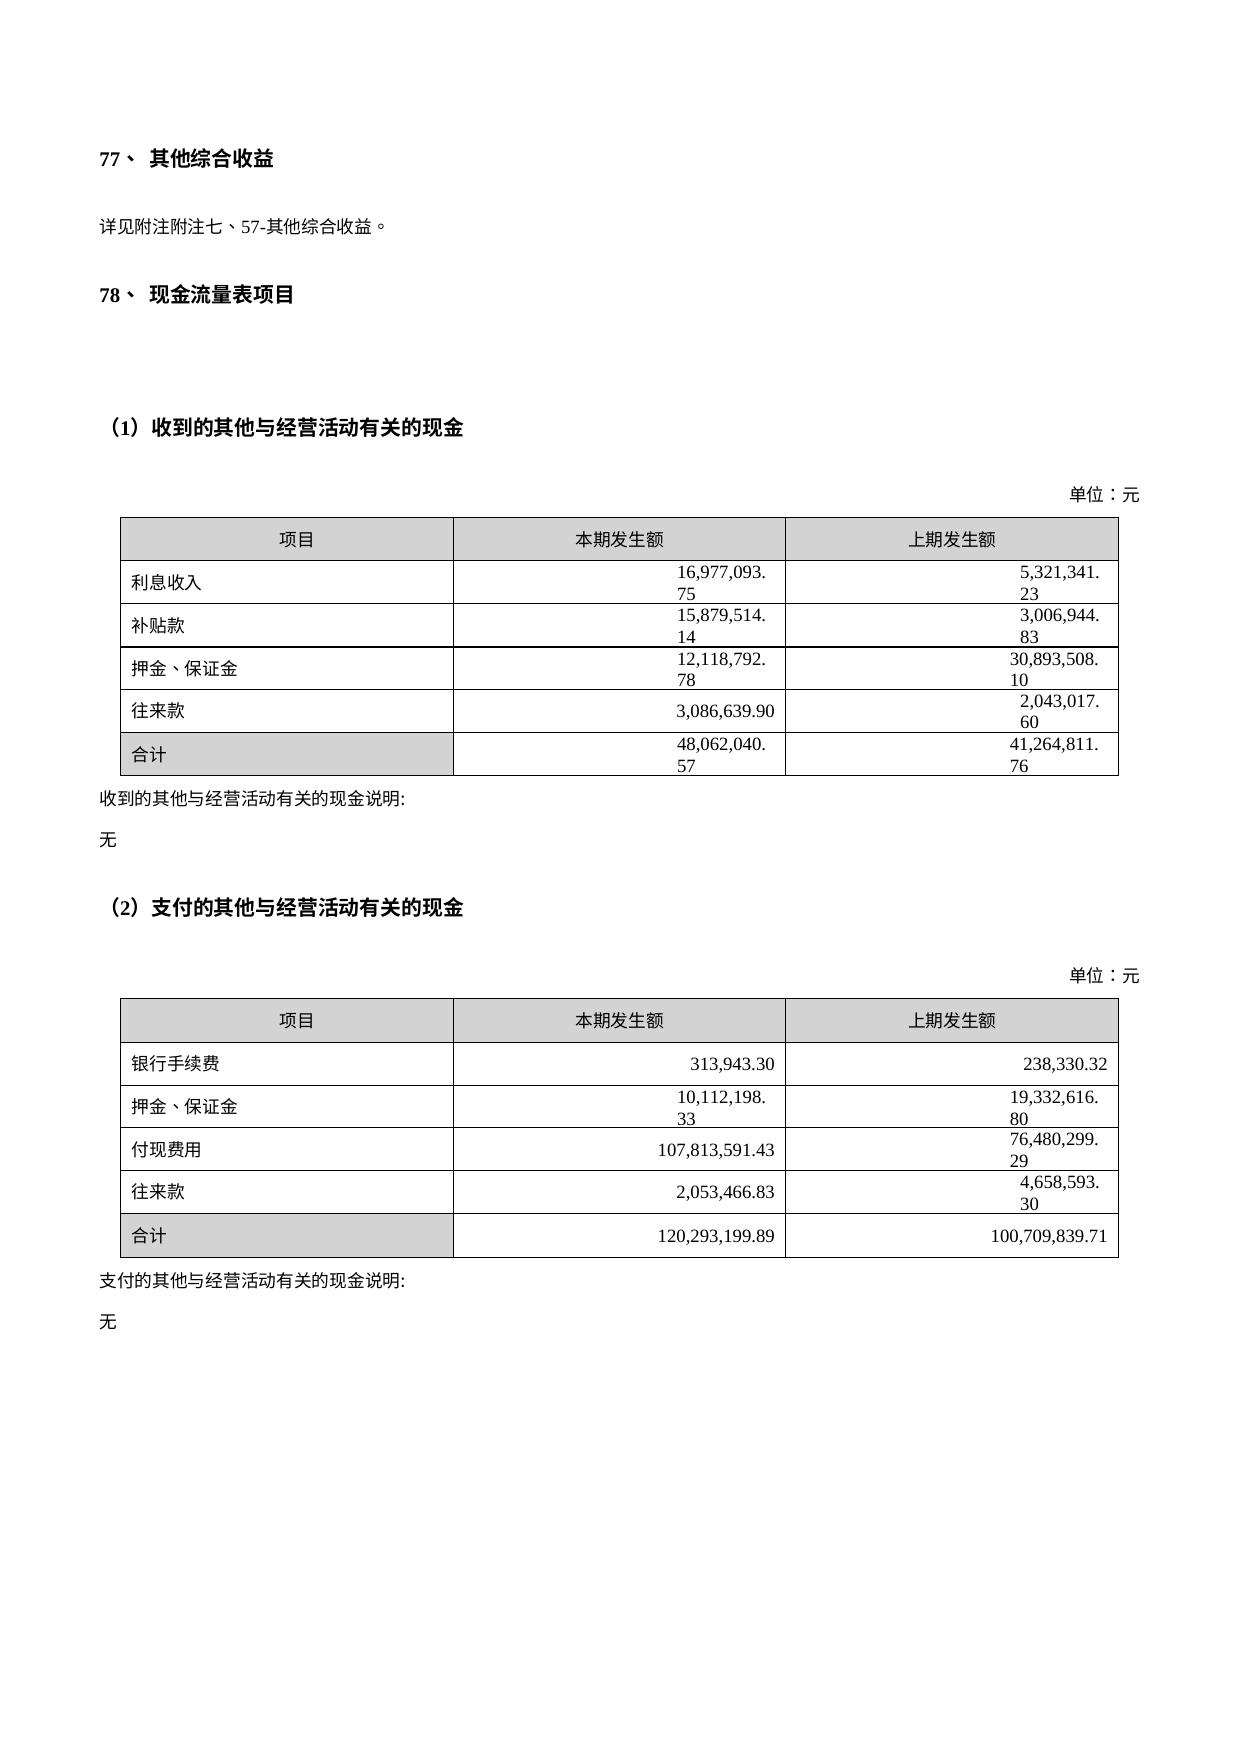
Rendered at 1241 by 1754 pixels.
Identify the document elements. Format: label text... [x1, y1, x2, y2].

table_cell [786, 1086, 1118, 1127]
subtitle 78、 现金流量表项目 [99, 280, 1140, 308]
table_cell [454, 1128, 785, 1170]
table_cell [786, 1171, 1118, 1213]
text 单位：元 [99, 964, 1140, 988]
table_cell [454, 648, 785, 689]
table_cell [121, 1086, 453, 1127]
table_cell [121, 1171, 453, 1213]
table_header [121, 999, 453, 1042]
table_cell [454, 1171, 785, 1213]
subtitle （2）支付的其他与经营活动有关的现金 [99, 893, 1140, 922]
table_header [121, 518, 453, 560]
text 无 [99, 828, 1140, 852]
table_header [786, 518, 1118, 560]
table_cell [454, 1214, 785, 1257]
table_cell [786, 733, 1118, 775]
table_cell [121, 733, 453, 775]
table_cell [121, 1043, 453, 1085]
subtitle 77、 其他综合收益 [99, 144, 1140, 172]
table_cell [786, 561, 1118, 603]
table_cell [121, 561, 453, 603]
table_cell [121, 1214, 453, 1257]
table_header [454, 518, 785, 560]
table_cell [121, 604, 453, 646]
text 详见附注附注七、57-其他综合收益。 [99, 214, 1140, 238]
text 支付的其他与经营活动有关的现金说明: [99, 1268, 1140, 1292]
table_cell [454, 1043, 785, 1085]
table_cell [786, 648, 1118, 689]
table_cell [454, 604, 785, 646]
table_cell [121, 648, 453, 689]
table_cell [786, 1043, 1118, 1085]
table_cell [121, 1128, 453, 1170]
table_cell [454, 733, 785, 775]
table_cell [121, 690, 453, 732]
subtitle （1）收到的其他与经营活动有关的现金 [99, 413, 1140, 441]
text 单位：元 [99, 483, 1140, 507]
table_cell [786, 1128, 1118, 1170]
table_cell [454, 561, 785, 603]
text 收到的其他与经营活动有关的现金说明: [99, 787, 1140, 811]
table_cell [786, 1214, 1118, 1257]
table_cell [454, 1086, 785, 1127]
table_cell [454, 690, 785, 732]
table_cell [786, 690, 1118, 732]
text 无 [99, 1309, 1140, 1333]
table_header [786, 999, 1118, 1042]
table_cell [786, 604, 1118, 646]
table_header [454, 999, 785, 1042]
